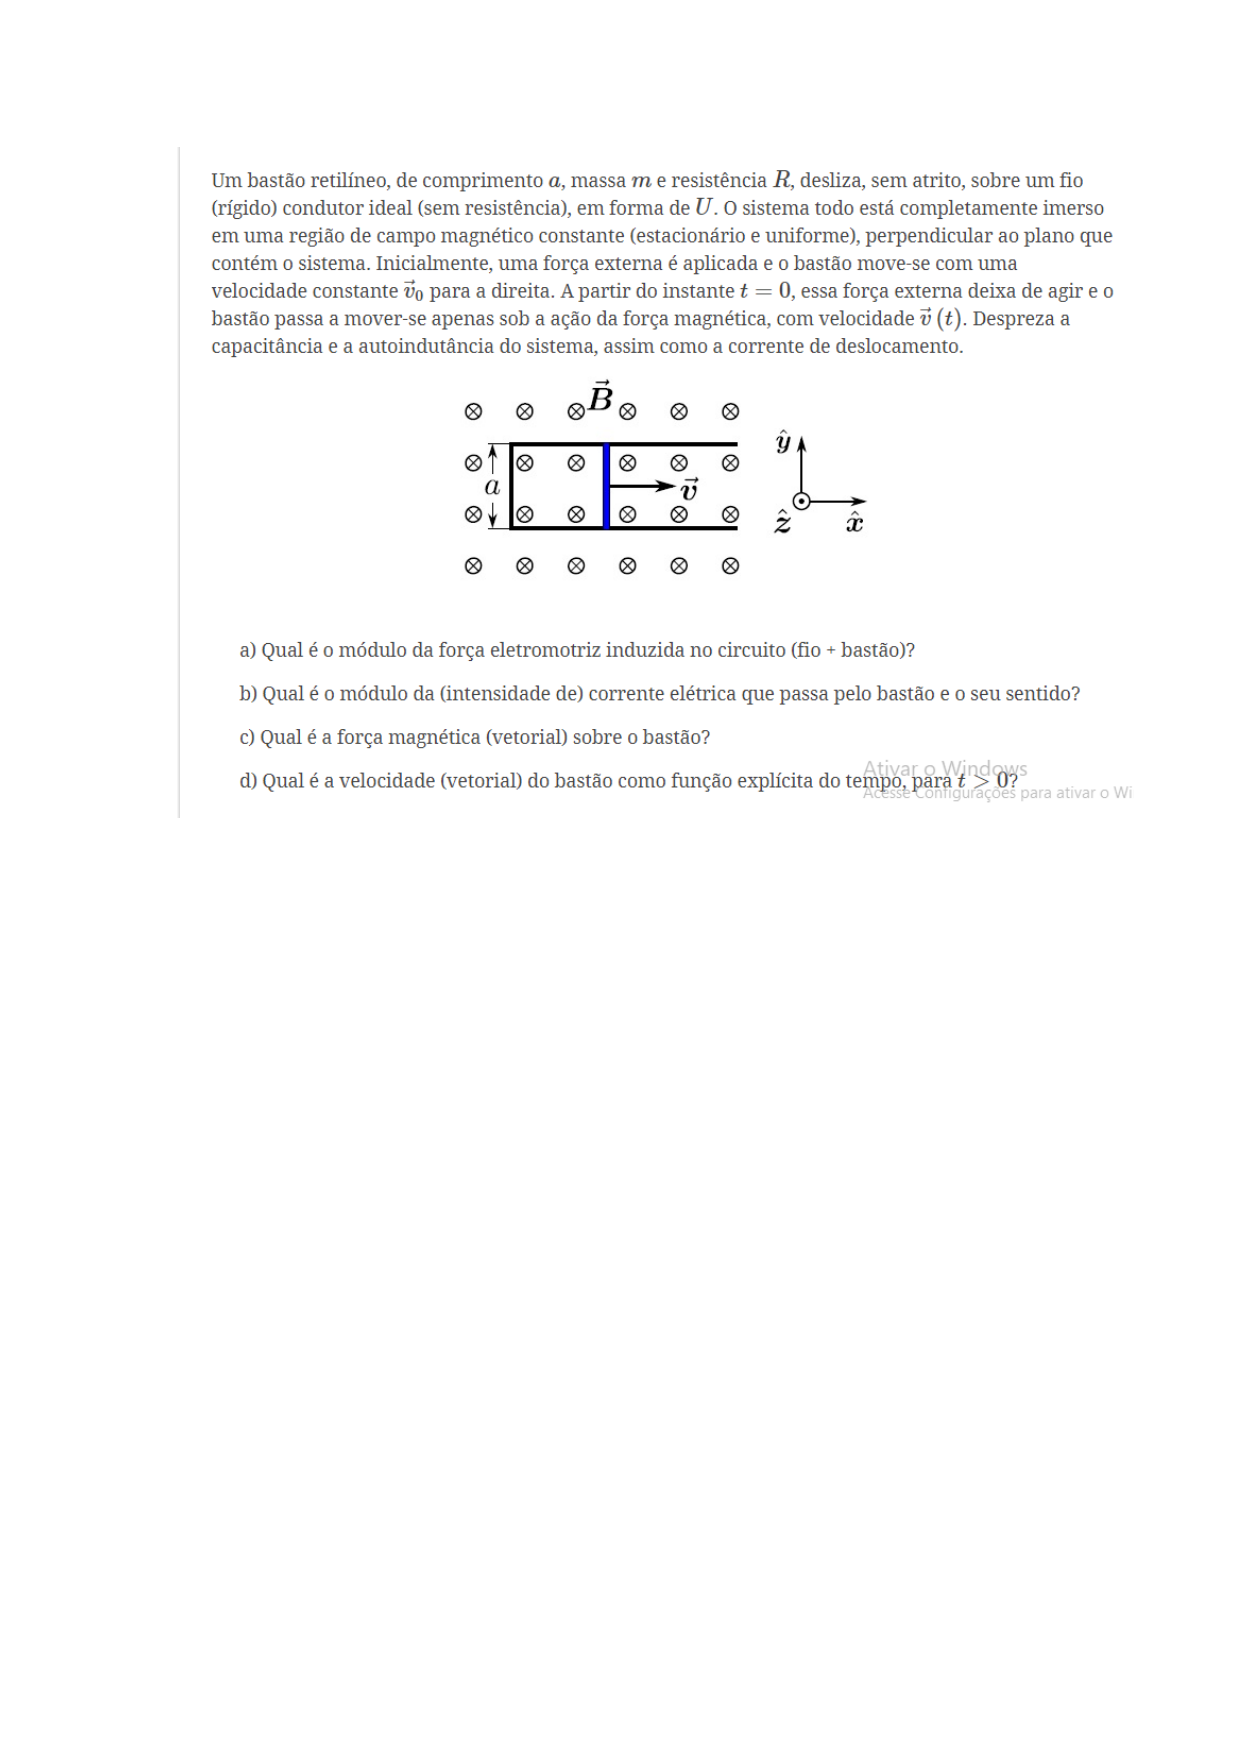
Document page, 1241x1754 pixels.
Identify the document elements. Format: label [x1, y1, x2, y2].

picture [177, 147, 1134, 818]
